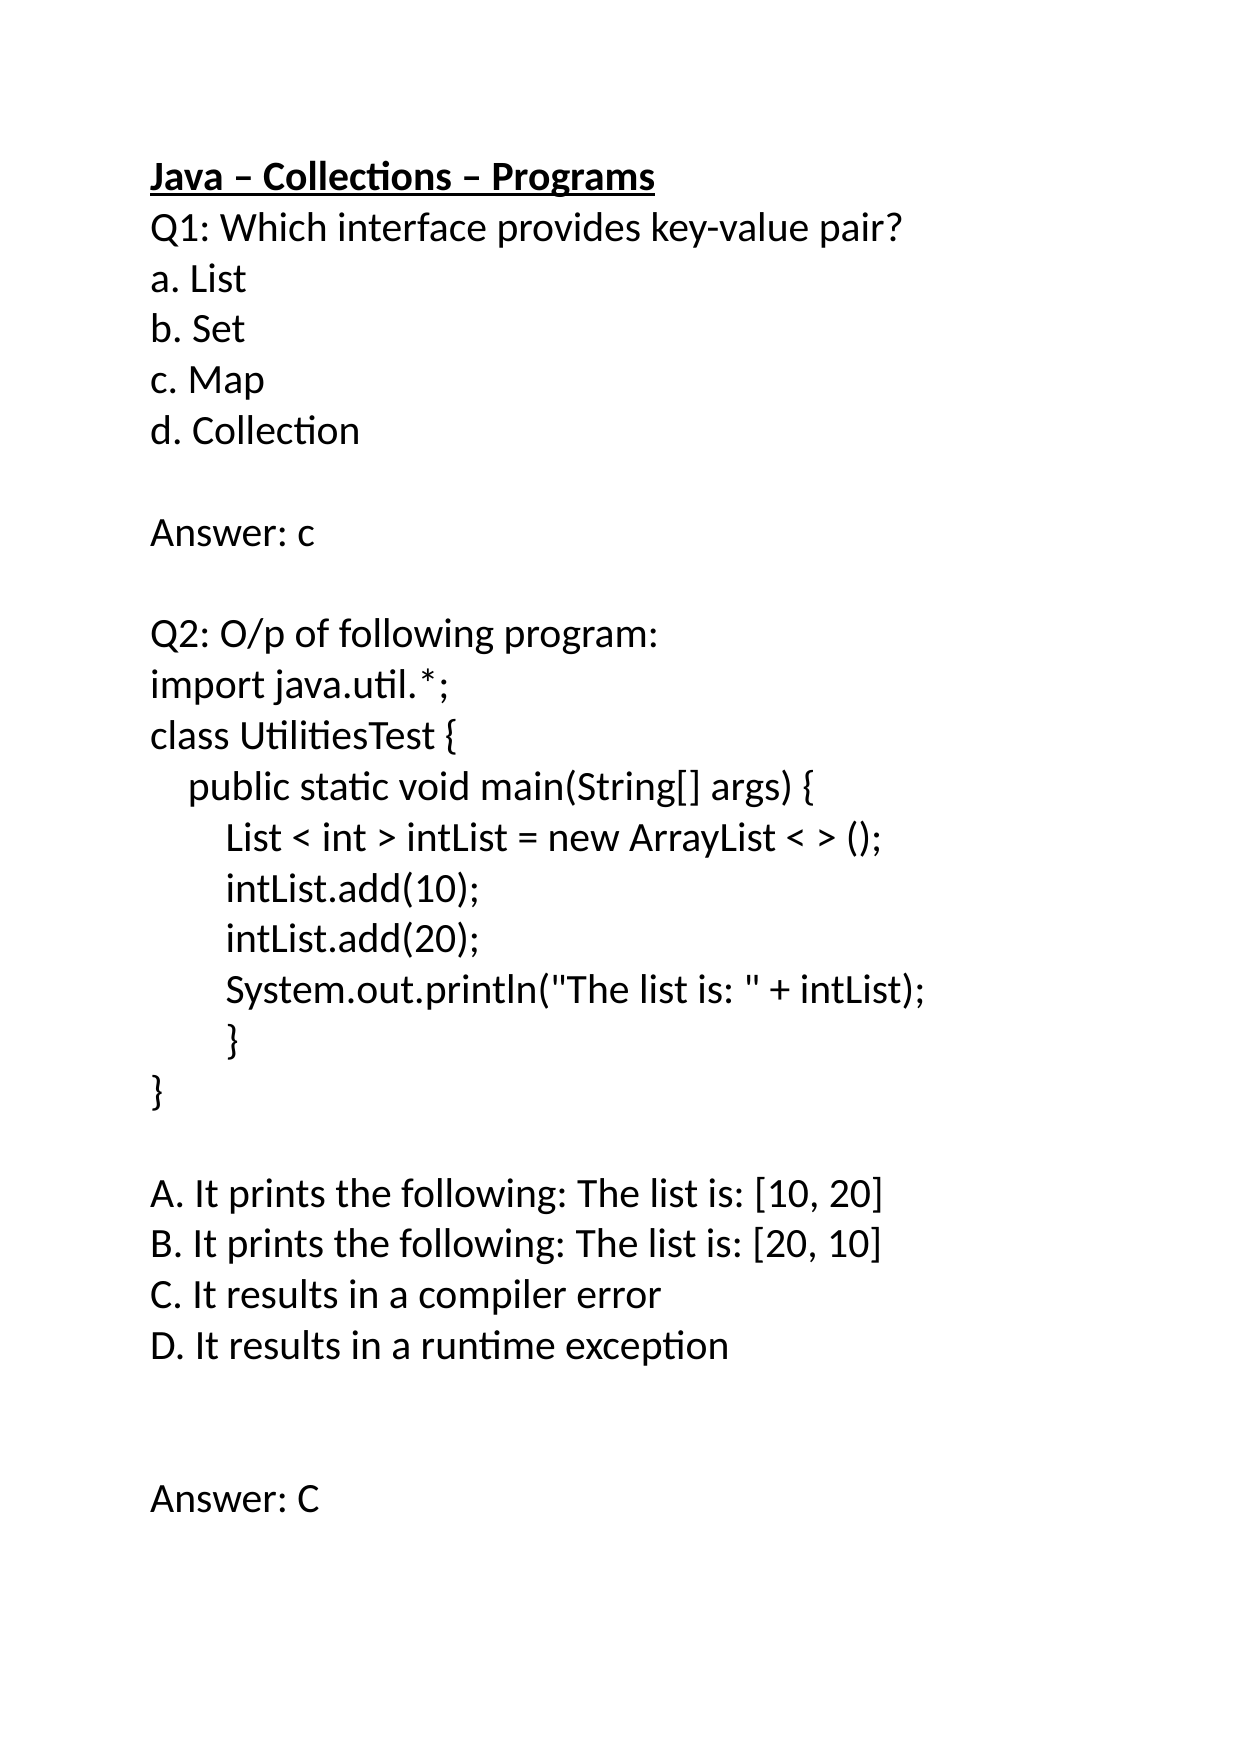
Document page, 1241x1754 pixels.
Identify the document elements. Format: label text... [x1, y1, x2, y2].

text Answer: C [150, 1472, 1090, 1522]
text public static void main(String[] args) { [150, 760, 1090, 811]
text } [150, 1014, 1090, 1065]
text intList.add(10); [150, 862, 1090, 912]
text import java.util.*; [150, 658, 1090, 709]
text c. Map [150, 353, 1090, 404]
text D. It results in a runtime exception [150, 1319, 1090, 1370]
text a. List [150, 252, 1090, 302]
text Q2: O/p of following program: [150, 607, 1090, 658]
text System.out.println("The list is: " + intList); [150, 963, 1090, 1014]
text List < int > intList = new ArrayList < > (); [150, 811, 1090, 862]
text Answer: c [150, 506, 1090, 557]
text A. It prints the following: The list is: [10, 20] [150, 1167, 1090, 1217]
text } [150, 1065, 1090, 1116]
text Q1: Which interface provides key-value pair? [150, 201, 1090, 252]
text intList.add(20); [150, 912, 1090, 963]
text C. It results in a compiler error [150, 1268, 1090, 1319]
text Java – Collections – Programs [150, 150, 1090, 201]
text d. Collection [150, 404, 1090, 455]
text B. It prints the following: The list is: [20, 10] [150, 1217, 1090, 1268]
text class UtilitiesTest { [150, 709, 1090, 760]
text b. Set [150, 302, 1090, 353]
